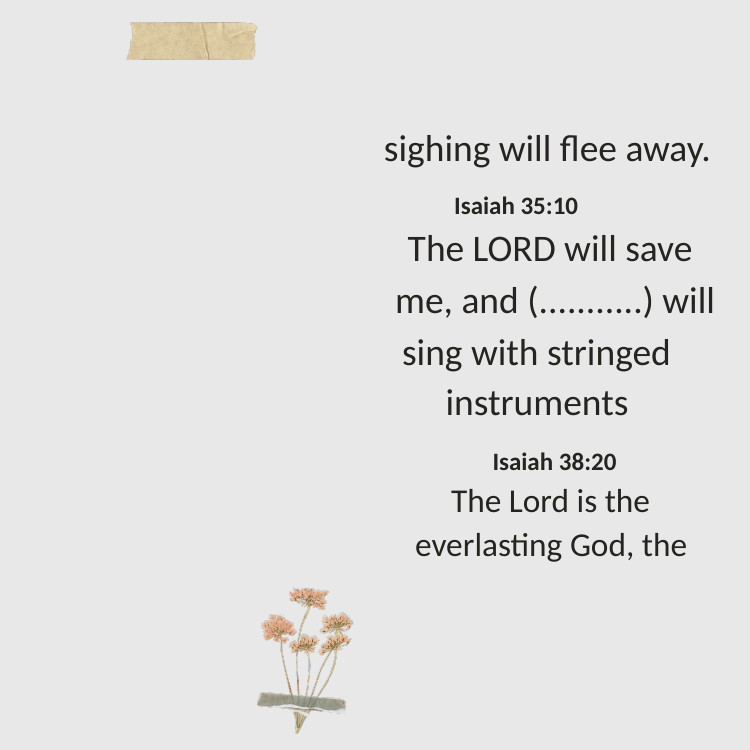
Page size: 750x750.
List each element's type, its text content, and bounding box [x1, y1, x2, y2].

subtitle Isaiah 35:10 [454, 191, 719, 221]
text The LORD will save [407, 225, 719, 271]
picture [126, 22, 258, 60]
text The Lord is the everlasting God, the [385, 480, 715, 565]
text sighing will flee away. [384, 124, 719, 170]
picture [257, 587, 354, 734]
text Isaiah 38:20 [443, 446, 665, 477]
text me, and (...........) will [395, 277, 719, 323]
text sing with stringed instruments [376, 329, 697, 425]
